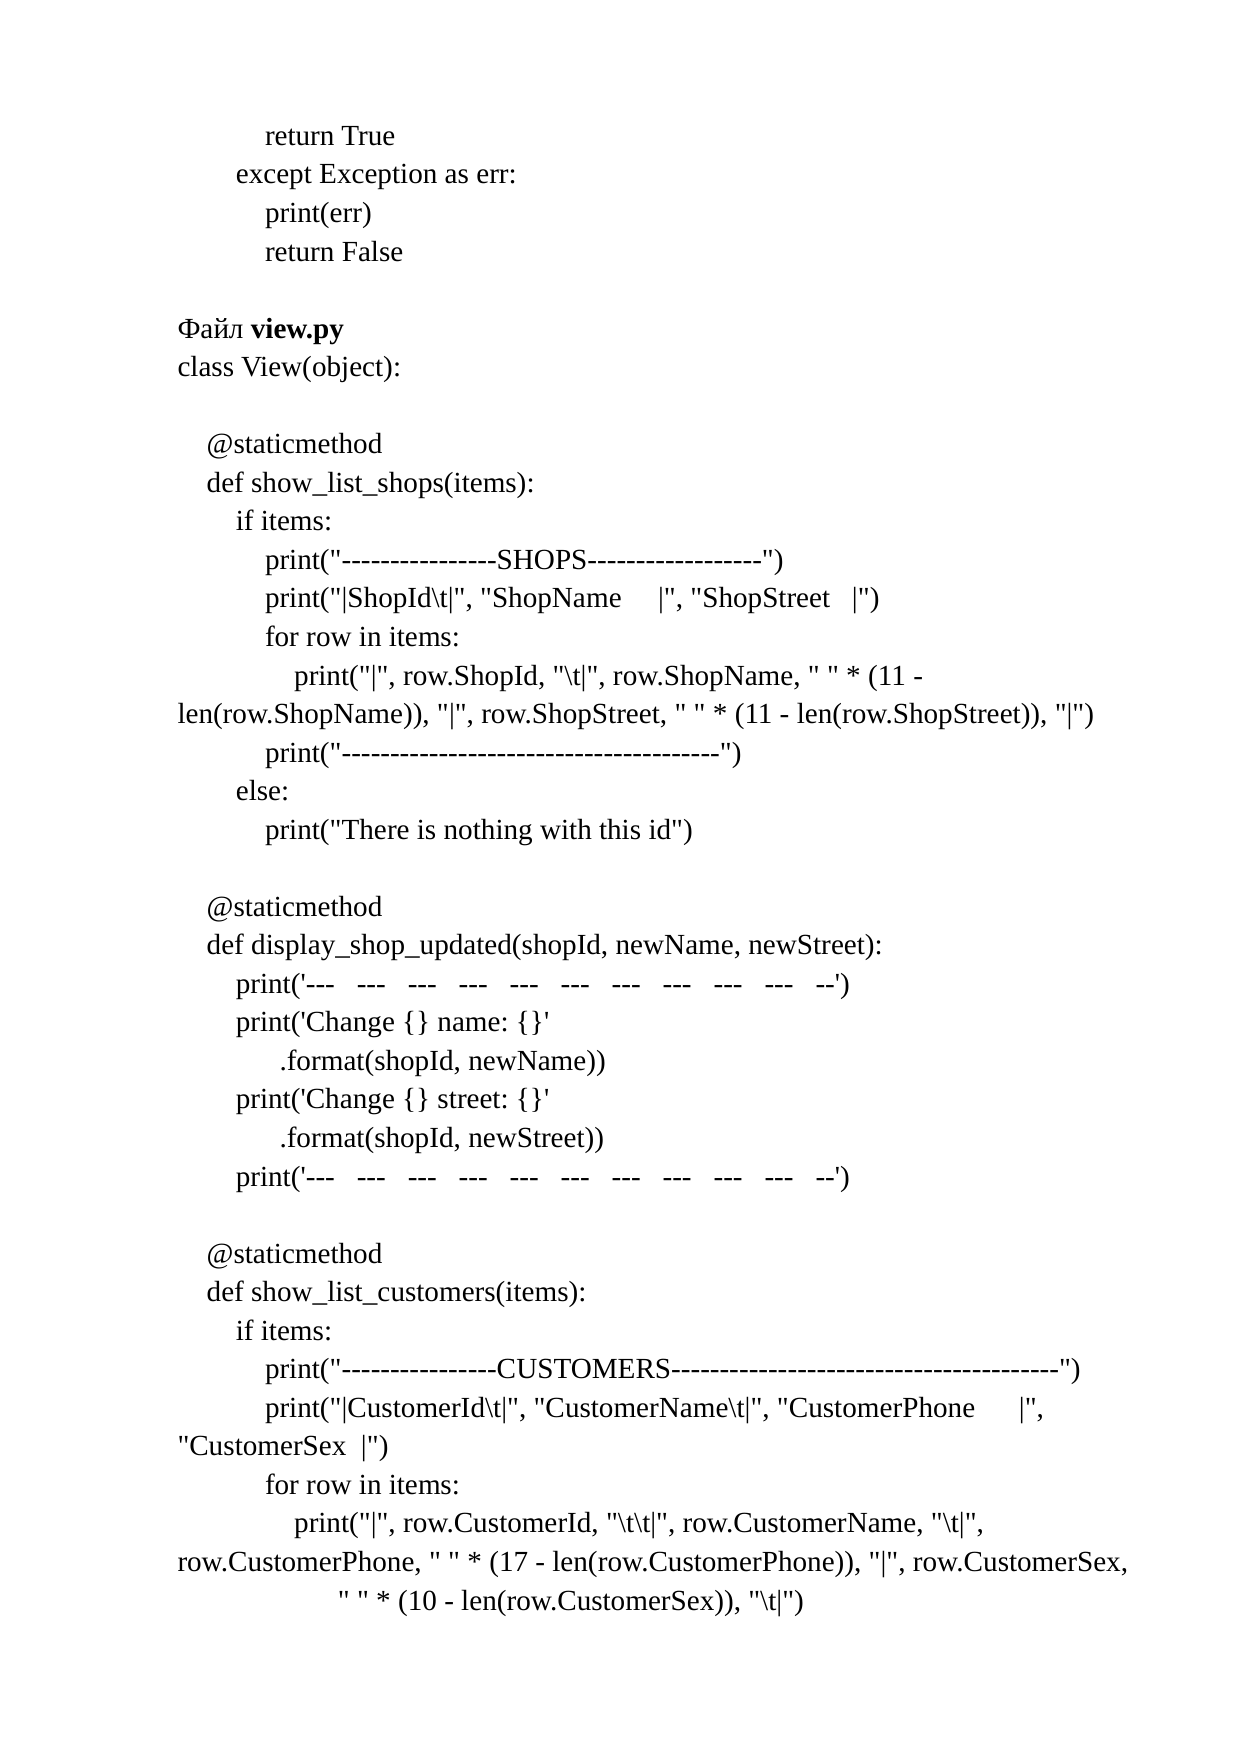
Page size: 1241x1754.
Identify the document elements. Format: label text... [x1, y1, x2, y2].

text if items: [177, 1313, 1152, 1346]
text print("|", row.ShopId, "\t|", row.ShopName, " " * (11 - len(row.ShopName)), "|", row.ShopStreet, " " * (11 - len(row.ShopStreet)), "|") [177, 658, 1152, 730]
text def show_list_shops(items): [177, 465, 1152, 498]
text .format(shopId, newName)) [177, 1043, 1152, 1077]
text .format(shopId, newStreet)) [177, 1120, 1152, 1154]
text print("|CustomerId\t|", "CustomerName\t|", "CustomerPhone |", "CustomerSex |") [177, 1390, 1152, 1462]
text def display_shop_updated(shopId, newName, newStreet): [177, 927, 1152, 961]
text return False [177, 234, 1152, 267]
text print("----------------SHOPS------------------") [177, 542, 1152, 576]
text print('Change {} name: {}' [177, 1004, 1152, 1038]
text " " * (10 - len(row.CustomerSex)), "\t|") [177, 1583, 1152, 1616]
text print("There is nothing with this id") [177, 812, 1152, 845]
text print('--- --- --- --- --- --- --- --- --- --- --') [177, 1159, 1152, 1192]
text return True [177, 118, 1152, 152]
text print(err) [177, 195, 1152, 229]
text else: [177, 773, 1152, 807]
text @staticmethod [177, 1236, 1152, 1269]
text for row in items: [177, 1467, 1152, 1501]
text print('--- --- --- --- --- --- --- --- --- --- --') [177, 966, 1152, 999]
text class View(object): [177, 349, 1152, 383]
text print("|ShopId\t|", "ShopName |", "ShopStreet |") [177, 581, 1152, 614]
text if items: [177, 503, 1152, 537]
text print("---------------------------------------") [177, 735, 1152, 768]
text print('Change {} street: {}' [177, 1082, 1152, 1115]
text @staticmethod [177, 889, 1152, 922]
text Файл view.py [177, 311, 1152, 344]
text print("|", row.CustomerId, "\t\t|", row.CustomerName, "\t|", row.CustomerPhone, " " * (17 - len(row.CustomerPhone)), "|", row.CustomerSex, [177, 1506, 1152, 1578]
text @staticmethod [177, 426, 1152, 460]
text def show_list_customers(items): [177, 1274, 1152, 1308]
text except Exception as err: [177, 157, 1152, 190]
text for row in items: [177, 619, 1152, 653]
text print("----------------CUSTOMERS----------------------------------------") [177, 1351, 1152, 1385]
